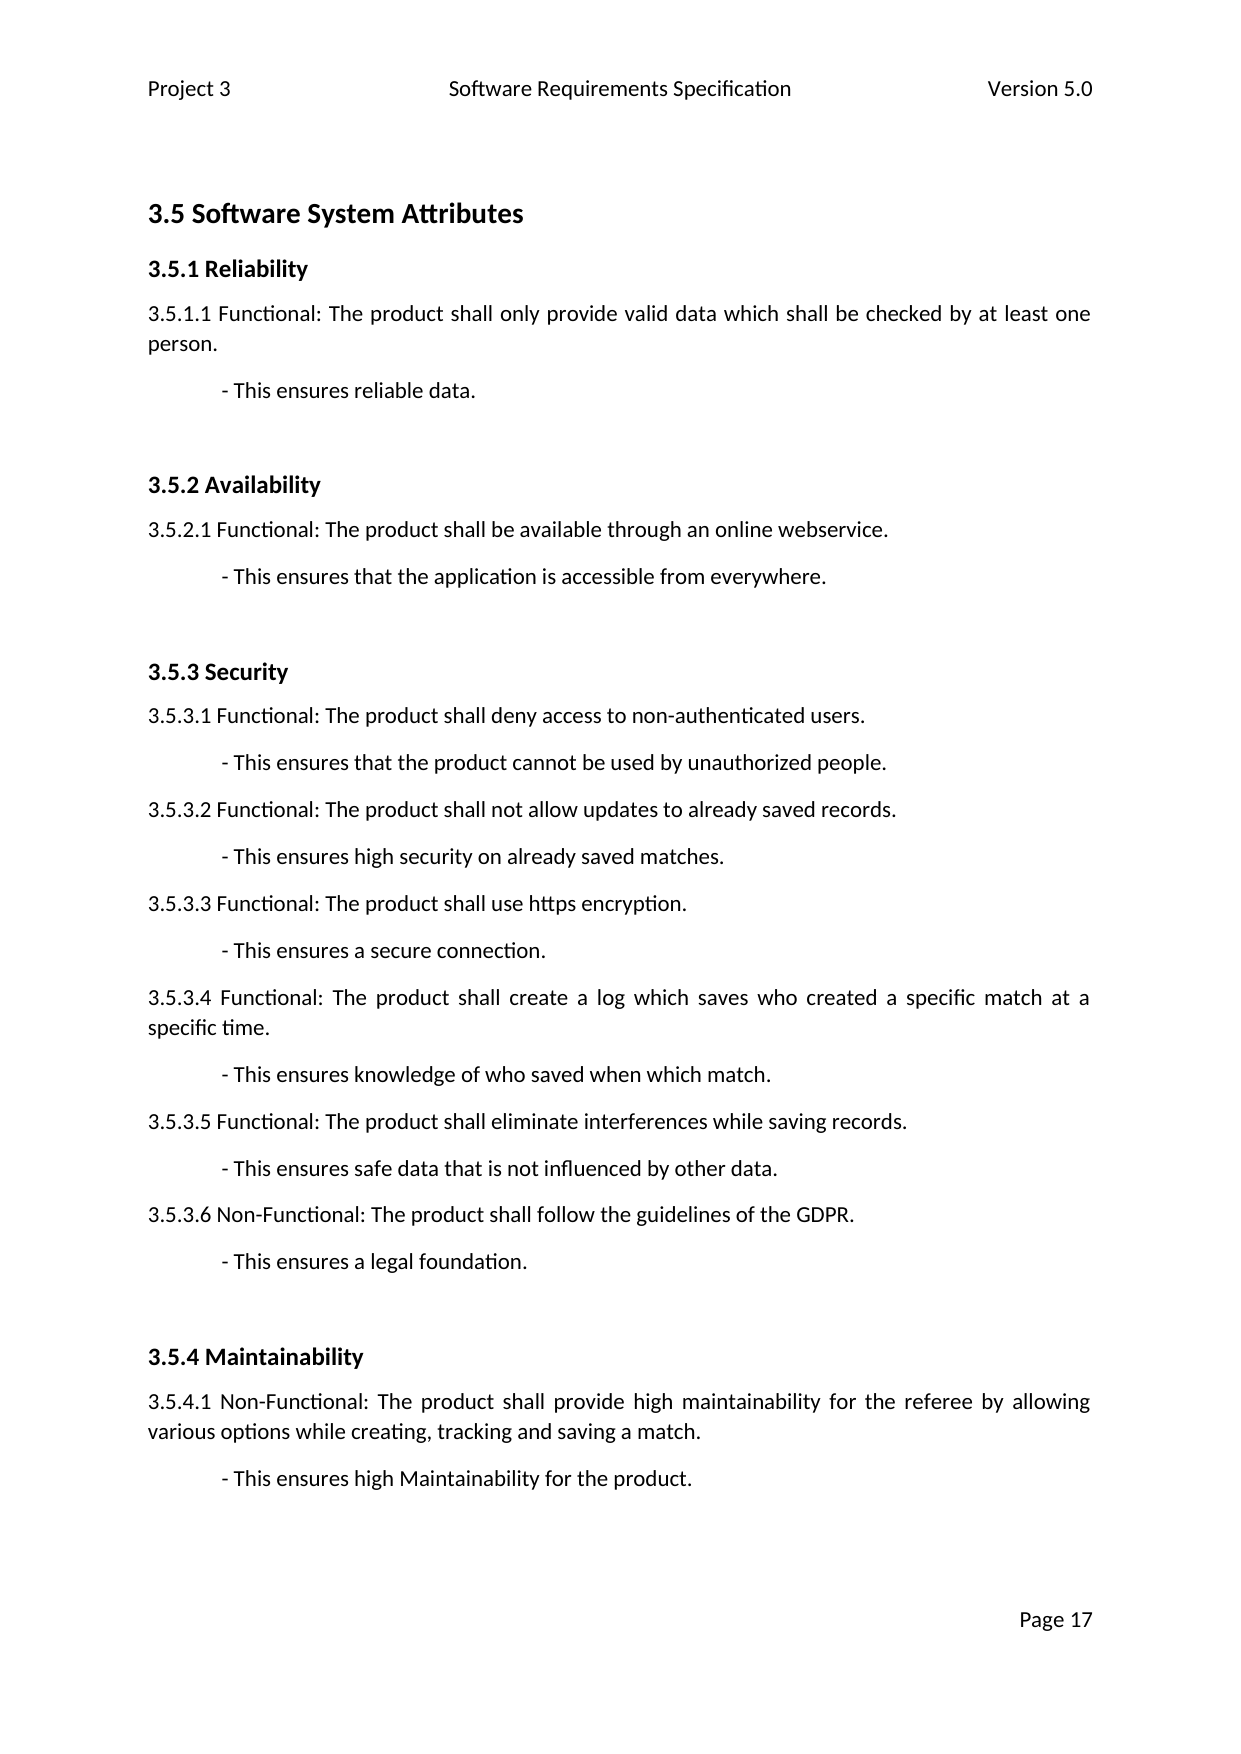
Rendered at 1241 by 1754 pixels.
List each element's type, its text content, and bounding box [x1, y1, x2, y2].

text - This ensures knowledge of who saved when which match. [148, 1060, 1093, 1088]
text - This ensures safe data that is not influenced by other data. [148, 1154, 1093, 1182]
text 3.5.3.2 Functional: The product shall not allow updates to already saved records. [148, 795, 1093, 823]
subtitle 3.5.4 Maintainability [148, 1341, 1093, 1372]
text 3.5.3.1 Functional: The product shall deny access to non-authenticated users. [148, 702, 1093, 730]
subtitle 3.5.1 Reliability [148, 253, 1093, 283]
text - This ensures high Maintainability for the product. [148, 1464, 1093, 1492]
text - This ensures that the application is accessible from everywhere. [148, 562, 1093, 590]
text - This ensures a legal foundation. [148, 1247, 1093, 1276]
subtitle 3.5.3 Security [148, 656, 1093, 686]
subtitle 3.5.2 Availability [148, 469, 1093, 500]
text - This ensures reliable data. [148, 376, 1093, 404]
text - This ensures high security on already saved matches. [148, 842, 1093, 870]
text 3.5.3.3 Functional: The product shall use https encryption. [148, 889, 1093, 917]
text 3.5.3.5 Functional: The product shall eliminate interferences while saving records. [148, 1107, 1093, 1135]
text 3.5.3.6 Non-Functional: The product shall follow the guidelines of the GDPR. [148, 1201, 1093, 1229]
text - This ensures that the product cannot be used by unauthorized people. [148, 748, 1093, 777]
text 3.5.4.1 Non-Functional: The product shall provide high maintainability for the referee by allowing various options while creating, tracking and saving a match. [148, 1387, 1093, 1445]
text - This ensures a secure connection. [148, 936, 1093, 964]
text 3.5.2.1 Functional: The product shall be available through an online webservice. [148, 515, 1093, 543]
text 3.5.3.4 Functional: The product shall create a log which saves who created a specific match at a specific time. [148, 983, 1093, 1041]
text 3.5.1.1 Functional: The product shall only provide valid data which shall be checked by at least one person. [148, 299, 1093, 357]
subtitle 3.5 Software System Attributes [148, 195, 1093, 231]
